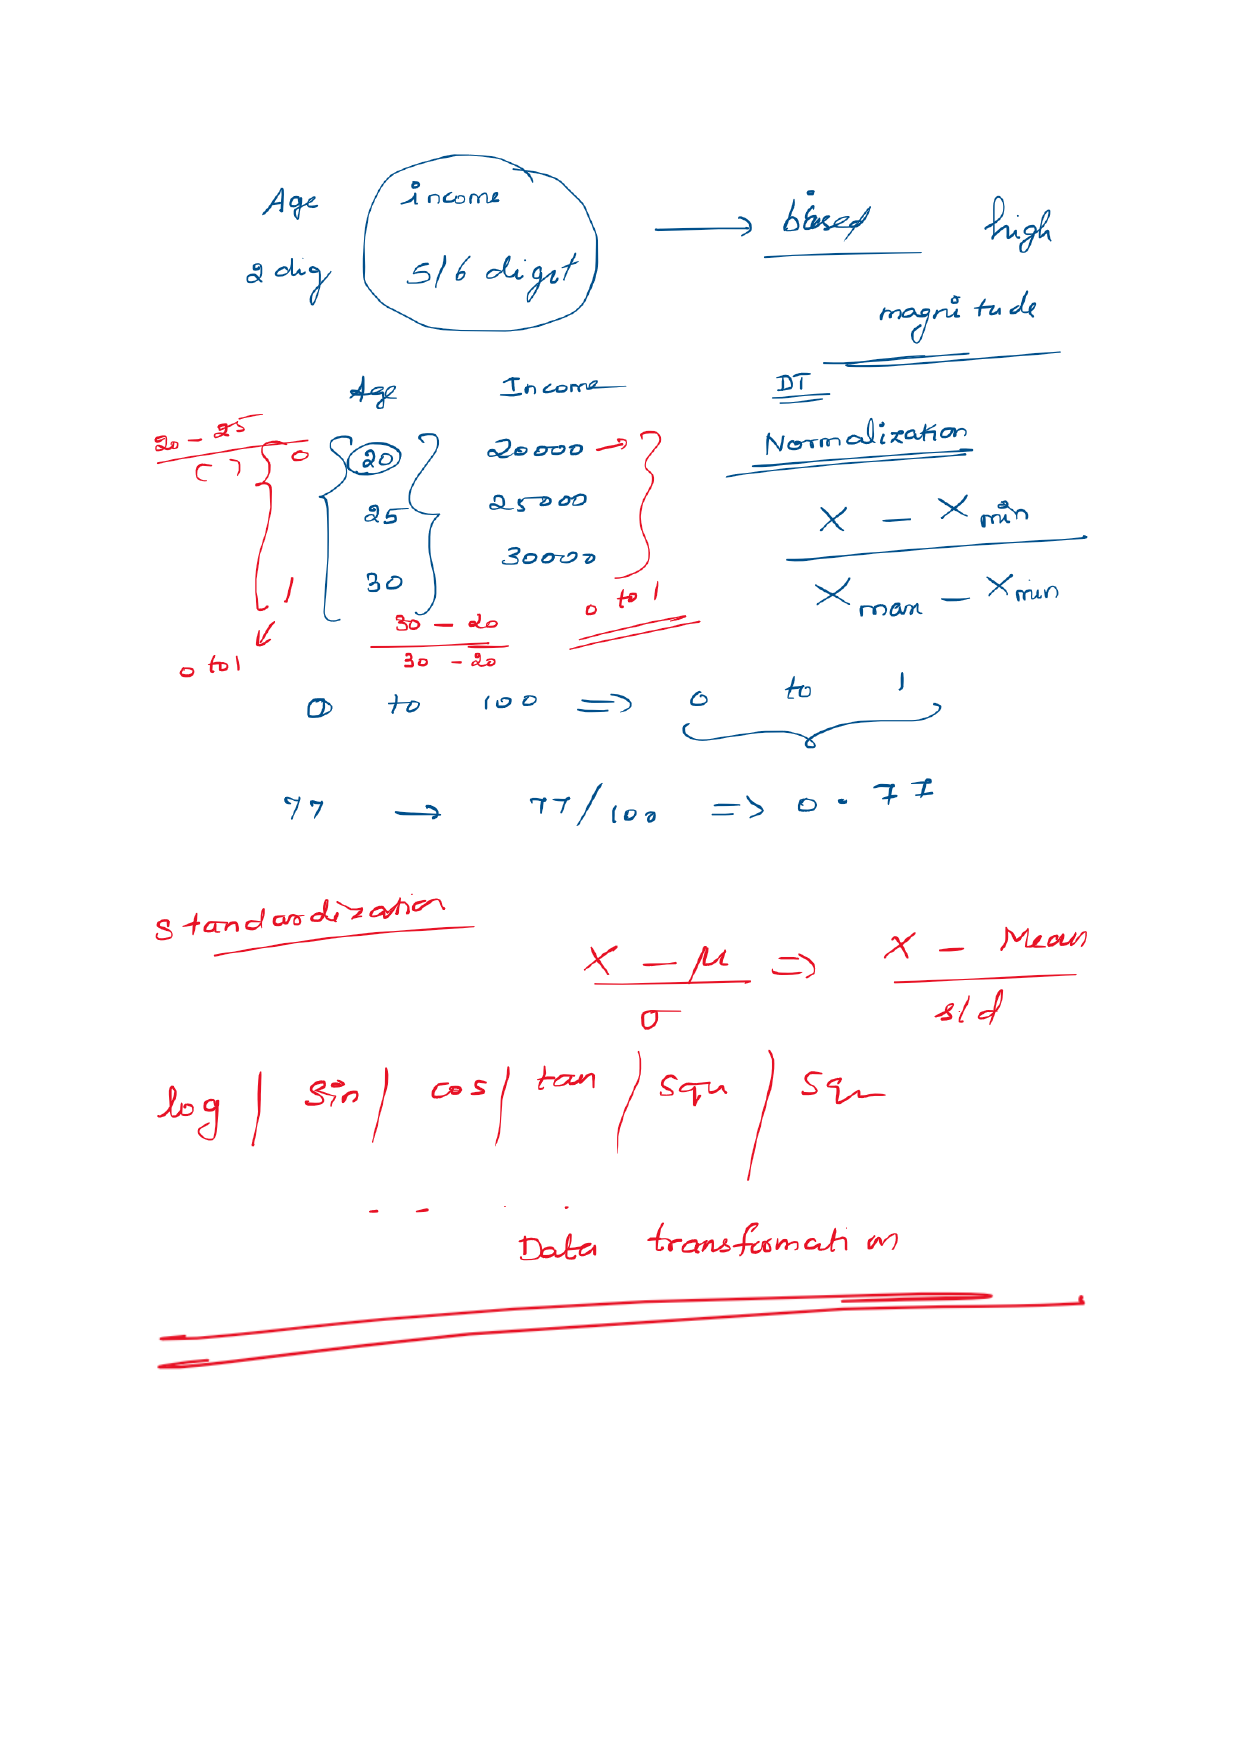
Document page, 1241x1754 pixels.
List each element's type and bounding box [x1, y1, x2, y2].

picture [150, 150, 1091, 752]
picture [150, 773, 1091, 1265]
picture [150, 1286, 1091, 1376]
